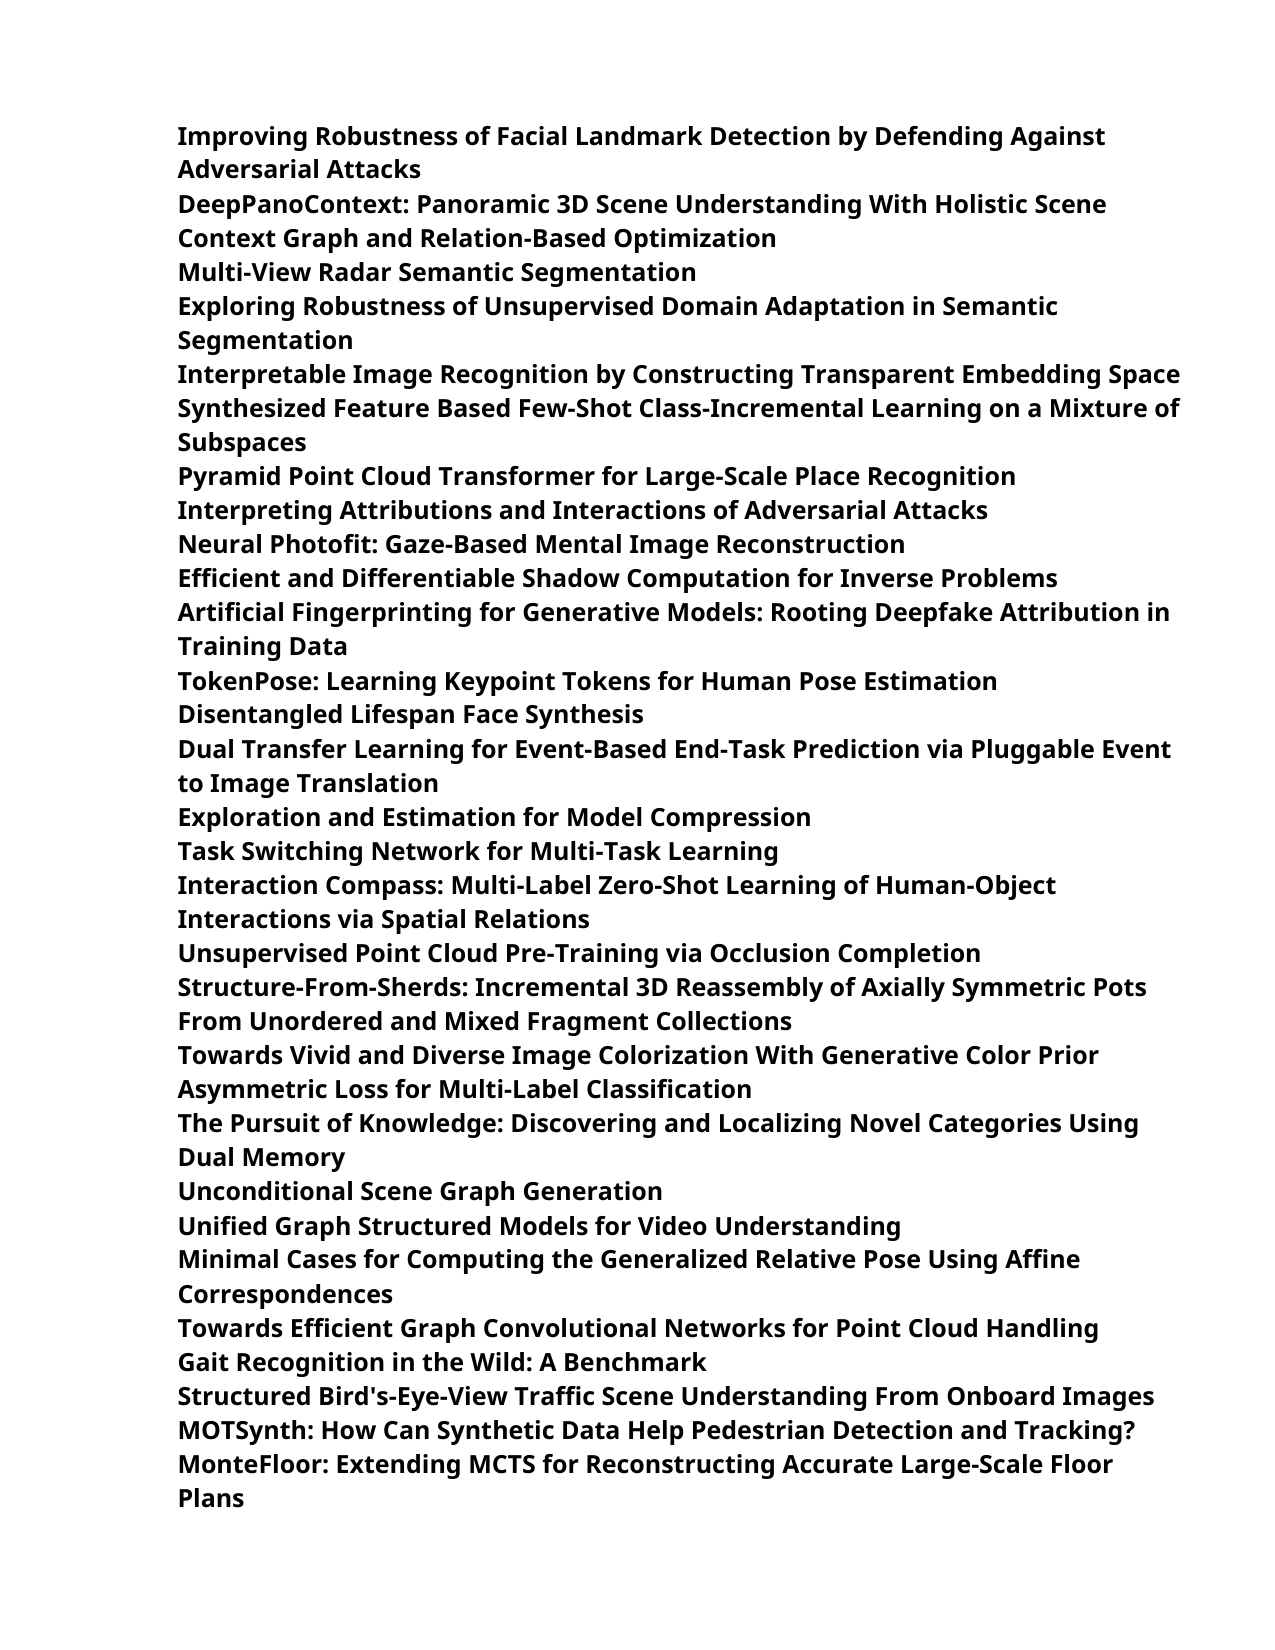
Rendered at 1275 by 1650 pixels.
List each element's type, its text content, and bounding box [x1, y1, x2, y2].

text MonteFloor: Extending MCTS for Reconstructing Accurate Large-Scale Floor Plans [177, 1447, 1186, 1515]
text Unconditional Scene Graph Generation [177, 1174, 1186, 1208]
text Exploring Robustness of Unsupervised Domain Adaptation in Semantic Segmentation [177, 288, 1186, 357]
text Exploration and Estimation for Model Compression [177, 799, 1186, 833]
text Interpretable Image Recognition by Constructing Transparent Embedding Space [177, 357, 1186, 391]
text Task Switching Network for Multi-Task Learning [177, 833, 1186, 867]
text The Pursuit of Knowledge: Discovering and Localizing Novel Categories Using Dual Memory [177, 1106, 1186, 1174]
text Asymmetric Loss for Multi-Label Classification [177, 1072, 1186, 1106]
text Multi-View Radar Semantic Segmentation [177, 254, 1186, 288]
text Unsupervised Point Cloud Pre-Training via Occlusion Completion [177, 936, 1186, 970]
text TokenPose: Learning Keypoint Tokens for Human Pose Estimation [177, 663, 1186, 697]
text Dual Transfer Learning for Event-Based End-Task Prediction via Pluggable Event to Image Translation [177, 731, 1186, 799]
text Interaction Compass: Multi-Label Zero-Shot Learning of Human-Object Interactions via Spatial Relations [177, 867, 1186, 936]
text Unified Graph Structured Models for Video Understanding [177, 1208, 1186, 1242]
text Towards Vivid and Diverse Image Colorization With Generative Color Prior [177, 1038, 1186, 1072]
text Pyramid Point Cloud Transformer for Large-Scale Place Recognition [177, 459, 1186, 493]
text Interpreting Attributions and Interactions of Adversarial Attacks [177, 493, 1186, 527]
text Structure-From-Sherds: Incremental 3D Reassembly of Axially Symmetric Pots From Unordered and Mixed Fragment Collections [177, 970, 1186, 1038]
text DeepPanoContext: Panoramic 3D Scene Understanding With Holistic Scene Context Graph and Relation-Based Optimization [177, 186, 1186, 254]
text Artificial Fingerprinting for Generative Models: Rooting Deepfake Attribution in Training Data [177, 595, 1186, 663]
text MOTSynth: How Can Synthetic Data Help Pedestrian Detection and Tracking? [177, 1412, 1186, 1447]
text Neural Photofit: Gaze-Based Mental Image Reconstruction [177, 527, 1186, 561]
text Improving Robustness of Facial Landmark Detection by Defending Against Adversarial Attacks [177, 118, 1186, 186]
text Minimal Cases for Computing the Generalized Relative Pose Using Affine Correspondences [177, 1242, 1186, 1310]
text Synthesized Feature Based Few-Shot Class-Incremental Learning on a Mixture of Subspaces [177, 391, 1186, 459]
text Towards Efficient Graph Convolutional Networks for Point Cloud Handling [177, 1310, 1186, 1344]
text Gait Recognition in the Wild: A Benchmark [177, 1344, 1186, 1378]
text Structured Bird's-Eye-View Traffic Scene Understanding From Onboard Images [177, 1378, 1186, 1412]
text Disentangled Lifespan Face Synthesis [177, 697, 1186, 731]
text Efficient and Differentiable Shadow Computation for Inverse Problems [177, 561, 1186, 595]
